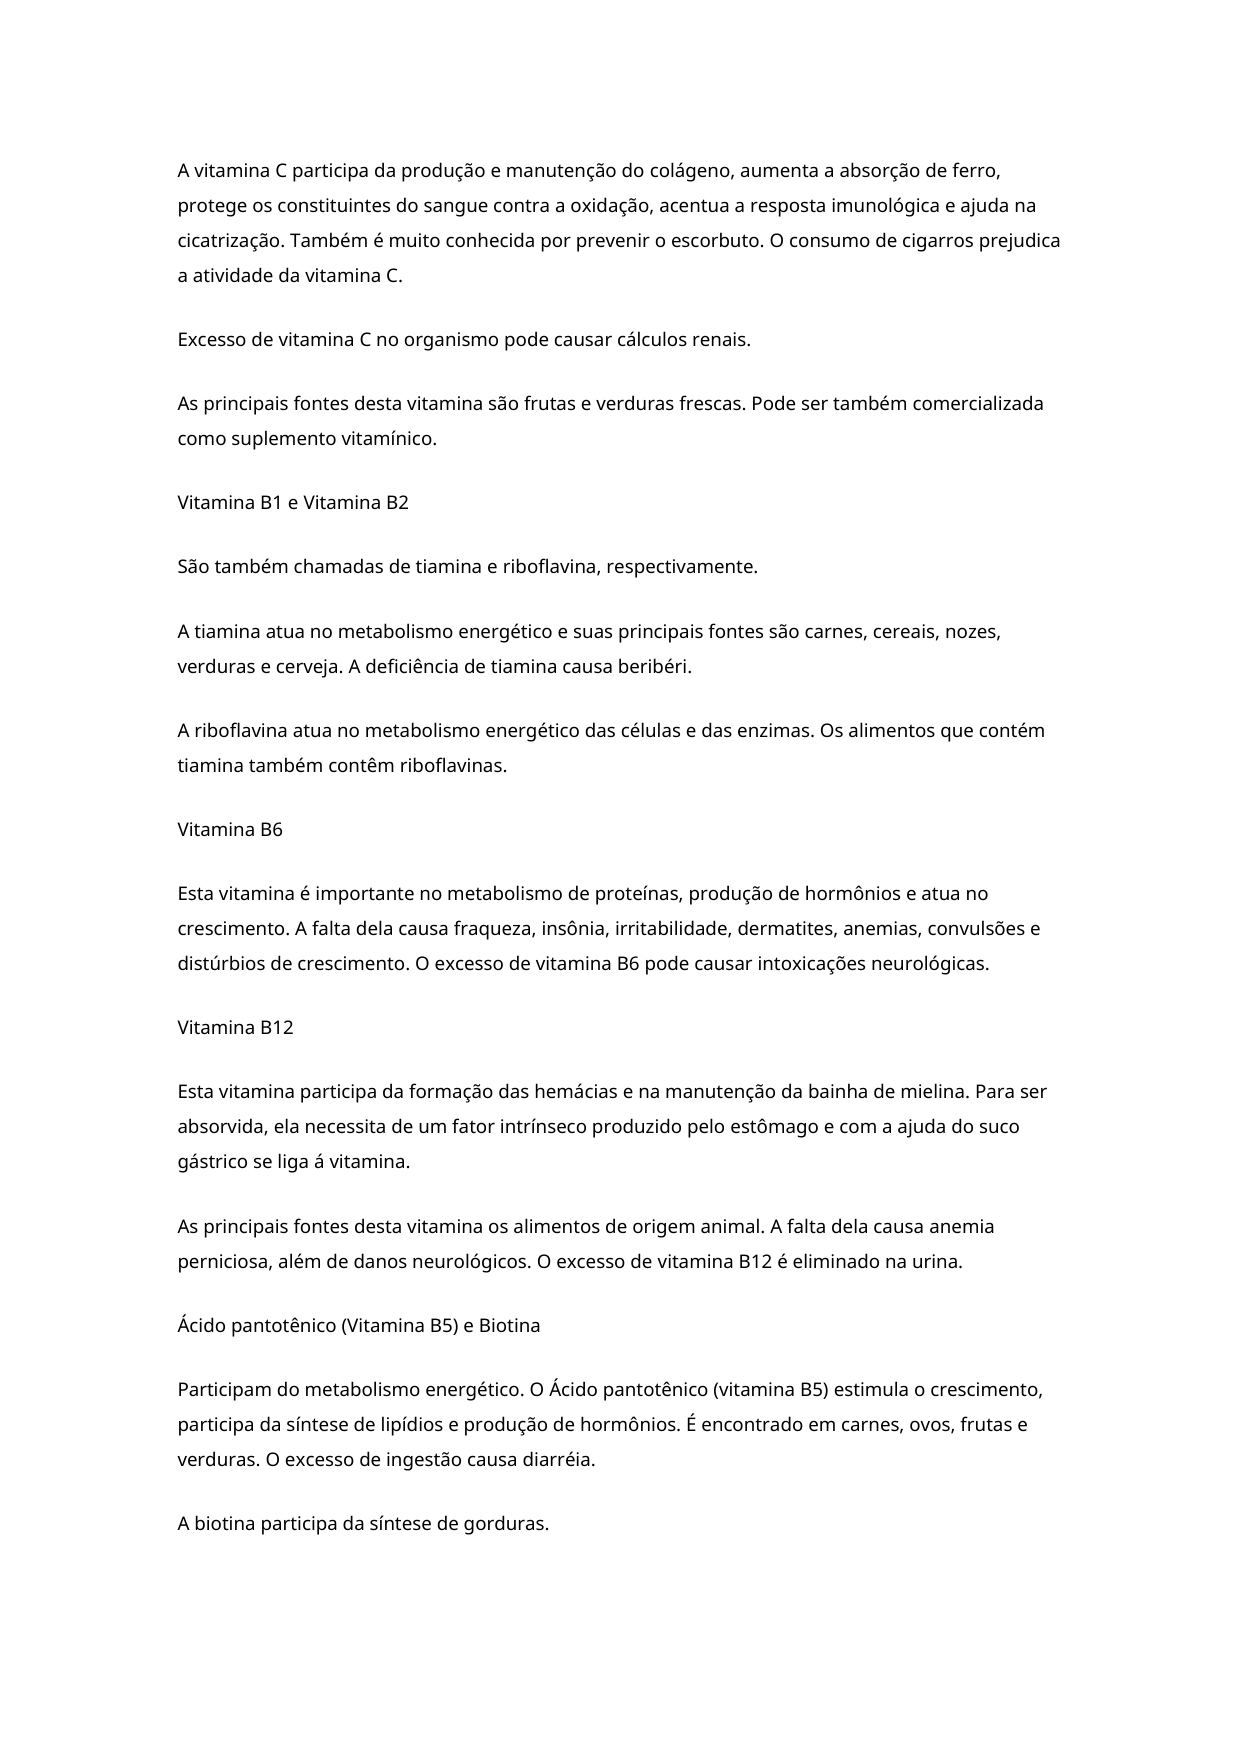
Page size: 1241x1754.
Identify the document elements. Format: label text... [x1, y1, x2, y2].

text As principais fontes desta vitamina os alimentos de origem animal. A falta dela causa anemia perniciosa, além de danos neurológicos. O excesso de vitamina B12 é eliminado na urina. [177, 1203, 1063, 1273]
text A tiamina atua no metabolismo energético e suas principais fontes são carnes, cereais, nozes, verduras e cerveja. A deficiência de tiamina causa beribéri. [177, 608, 1063, 678]
text Vitamina B12 [177, 1005, 1063, 1040]
text São também chamadas de tiamina e riboflavina, respectivamente. [177, 544, 1063, 579]
text A biotina participa da síntese de gorduras. [177, 1501, 1063, 1536]
text Excesso de vitamina C no organismo pode causar cálculos renais. [177, 317, 1063, 352]
text Esta vitamina é importante no metabolismo de proteínas, produção de hormônios e atua no crescimento. A falta dela causa fraqueza, insônia, irritabilidade, dermatites, anemias, convulsões e distúrbios de crescimento. O excesso de vitamina B6 pode causar intoxicações neurológicas. [177, 871, 1063, 976]
text Ácido pantotênico (Vitamina B5) e Biotina [177, 1303, 1063, 1338]
text A riboflavina atua no metabolismo energético das células e das enzimas. Os alimentos que contém tiamina também contêm riboflavinas. [177, 708, 1063, 778]
text Vitamina B1 e Vitamina B2 [177, 480, 1063, 515]
text Esta vitamina participa da formação das hemácias e na manutenção da bainha de mielina. Para ser absorvida, ela necessita de um fator intrínseco produzido pelo estômago e com a ajuda do suco gástrico se liga á vitamina. [177, 1069, 1063, 1174]
text Participam do metabolismo energético. O Ácido pantotênico (vitamina B5) estimula o crescimento, participa da síntese de lipídios e produção de hormônios. É encontrado em carnes, ovos, frutas e verduras. O excesso de ingestão causa diarréia. [177, 1367, 1063, 1472]
text A vitamina C participa da produção e manutenção do colágeno, aumenta a absorção de ferro, protege os constituintes do sangue contra a oxidação, acentua a resposta imunológica e ajuda na cicatrização. Também é muito conhecida por prevenir o escorbuto. O consumo de cigarros prejudica a atividade da vitamina C. [177, 148, 1063, 288]
text Vitamina B6 [177, 807, 1063, 842]
text As principais fontes desta vitamina são frutas e verduras frescas. Pode ser também comercializada como suplemento vitamínico. [177, 381, 1063, 451]
